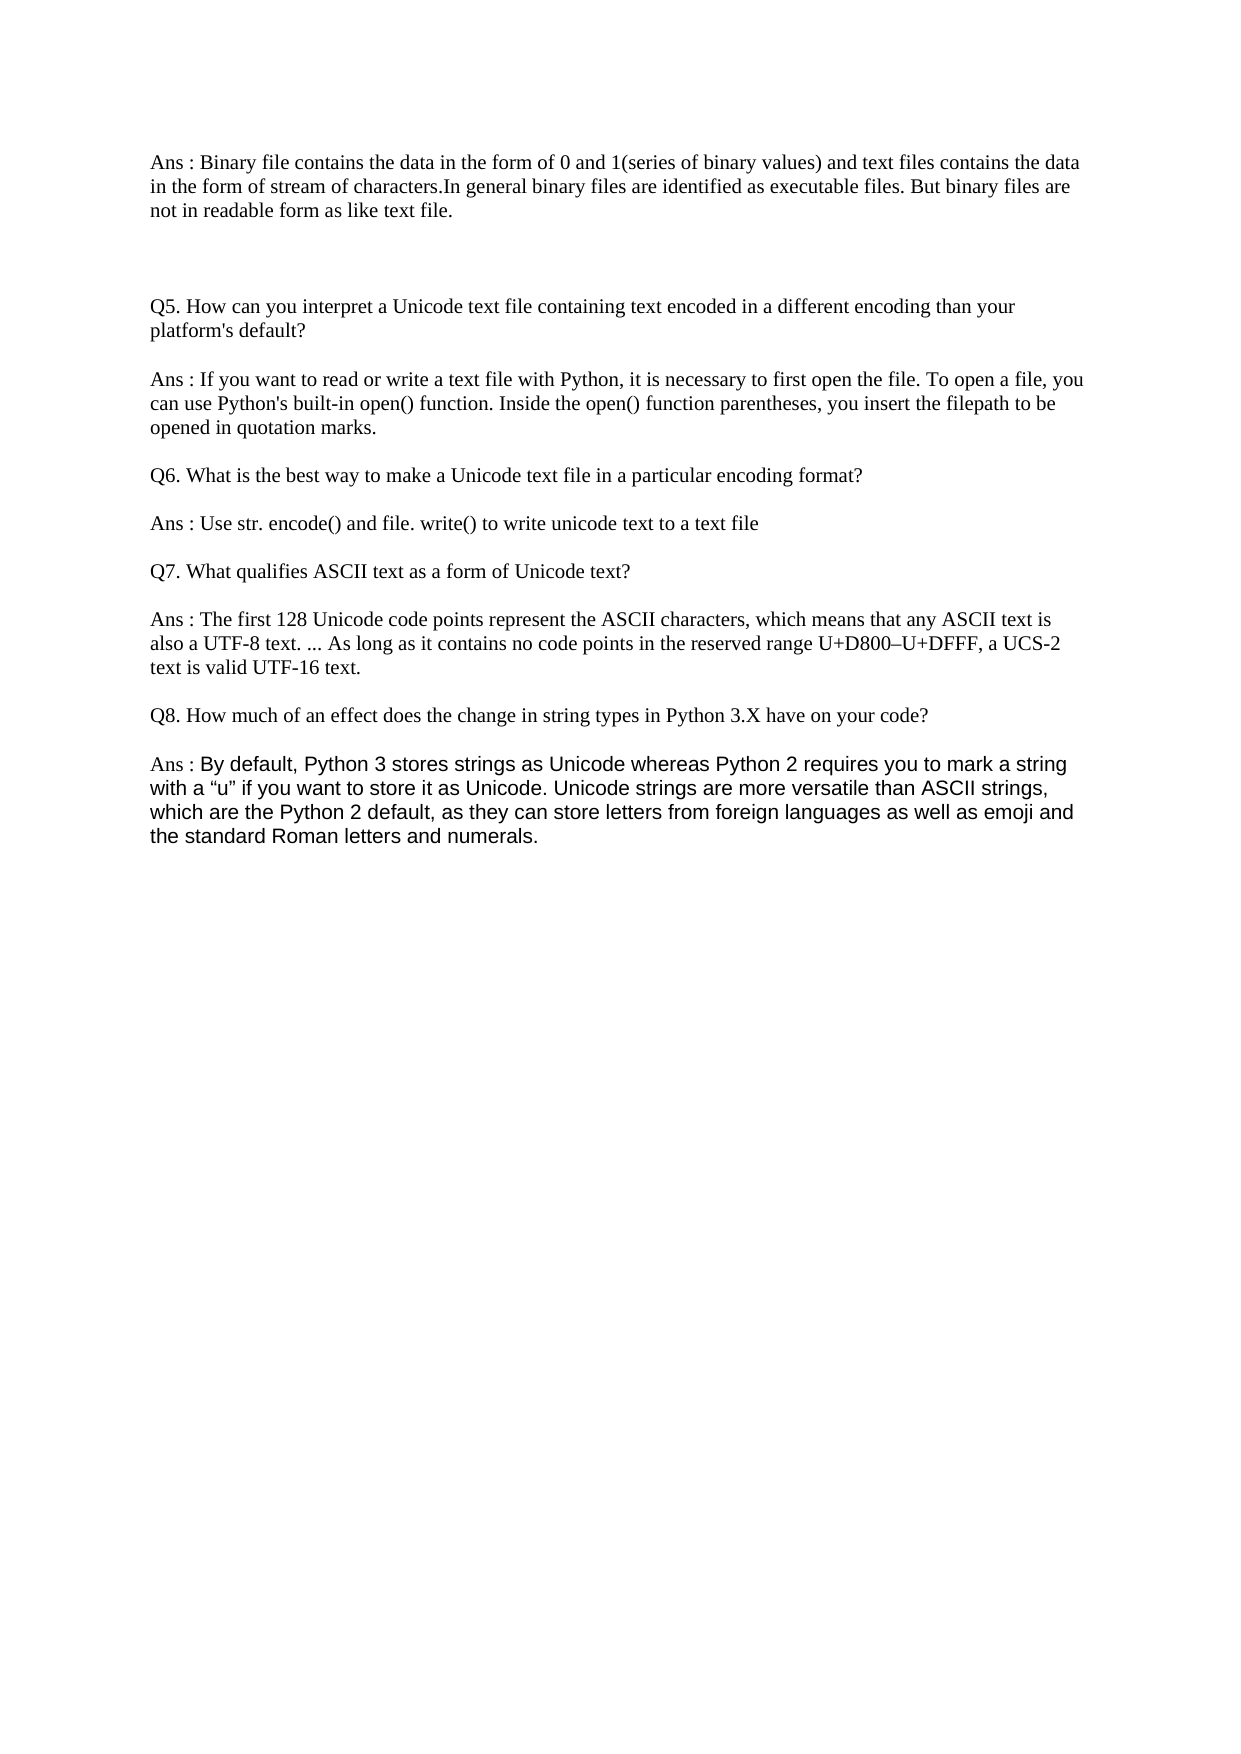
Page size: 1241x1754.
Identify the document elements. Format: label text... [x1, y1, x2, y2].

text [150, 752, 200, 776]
text Q6. What is the best way to make a Unicode text file in a particular encoding format? [150, 463, 1090, 487]
text Ans : Binary file contains the data in the form of 0 and 1(series of binary values) and text files contains the data in the form of stream of characters.In general binary files are identified as executable files. But binary files are not in readable form as like text file. [150, 150, 1090, 222]
text Ans : The first 128 Unicode code points represent the ASCII characters, which means that any ASCII text is also a UTF-8 text. ... As long as it contains no code points in the reserved range U+D800–U+DFFF, a UCS-2 text is valid UTF-16 text. [150, 607, 1090, 679]
text Q5. How can you interpret a Unicode text file containing text encoded in a different encoding than your platform's default? [150, 294, 1090, 342]
text Ans : Use str. encode() and file. write() to write unicode text to a text file [150, 511, 1090, 535]
text Ans : By default, Python 3 stores strings as Unicode whereas Python 2 requires you to mark a string with a “u” if you want to store it as Unicode. Unicode strings are more versatile than ASCII strings, which are the Python 2 default, as they can store letters from foreign languages as well as emoji and the standard Roman letters and numerals. [539, 752, 1090, 848]
text Ans : If you want to read or write a text file with Python, it is necessary to first open the file. To open a file, you can use Python's built-in open() function. Inside the open() function parentheses, you insert the filepath to be opened in quotation marks. [150, 367, 1090, 439]
text Q8. How much of an effect does the change in string types in Python 3.X have on your code? [150, 703, 1090, 727]
text Q7. What qualifies ASCII text as a form of Unicode text? [150, 559, 1090, 583]
